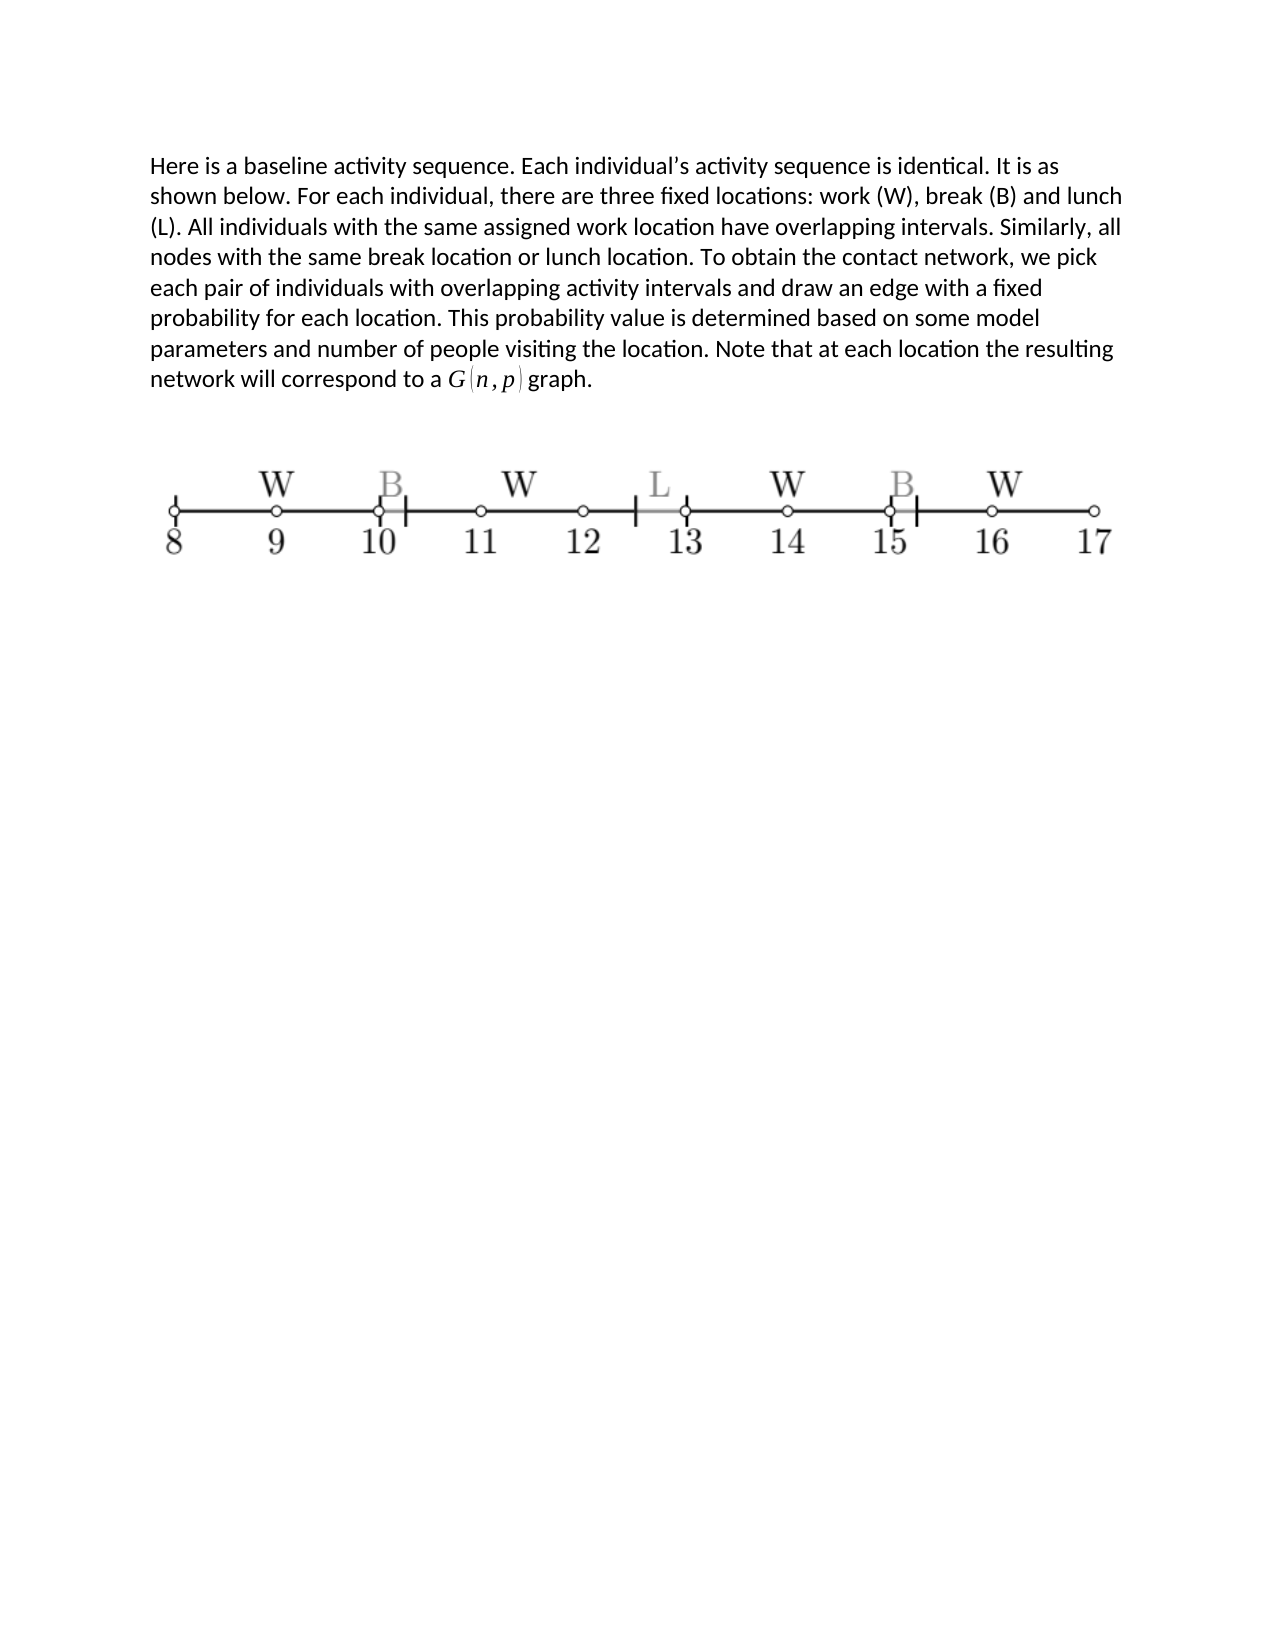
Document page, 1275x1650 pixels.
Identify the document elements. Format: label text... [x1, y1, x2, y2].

text Here is a baseline activity sequence. Each individual’s activity sequence is identical. It is as shown below. For each individual, there are three fixed locations: work (W), break (B) and lunch (L). All individuals with the same assigned work location have overlapping intervals. Similarly, all nodes with the same break location or lunch location. To obtain the contact network, we pick each pair of individuals with overlapping activity intervals and draw an edge with a fixed probability for each location. This probability value is determined based on some model parameters and number of people visiting the location. Note that at each location the resulting network will correspond to a graph. [150, 150, 1125, 394]
